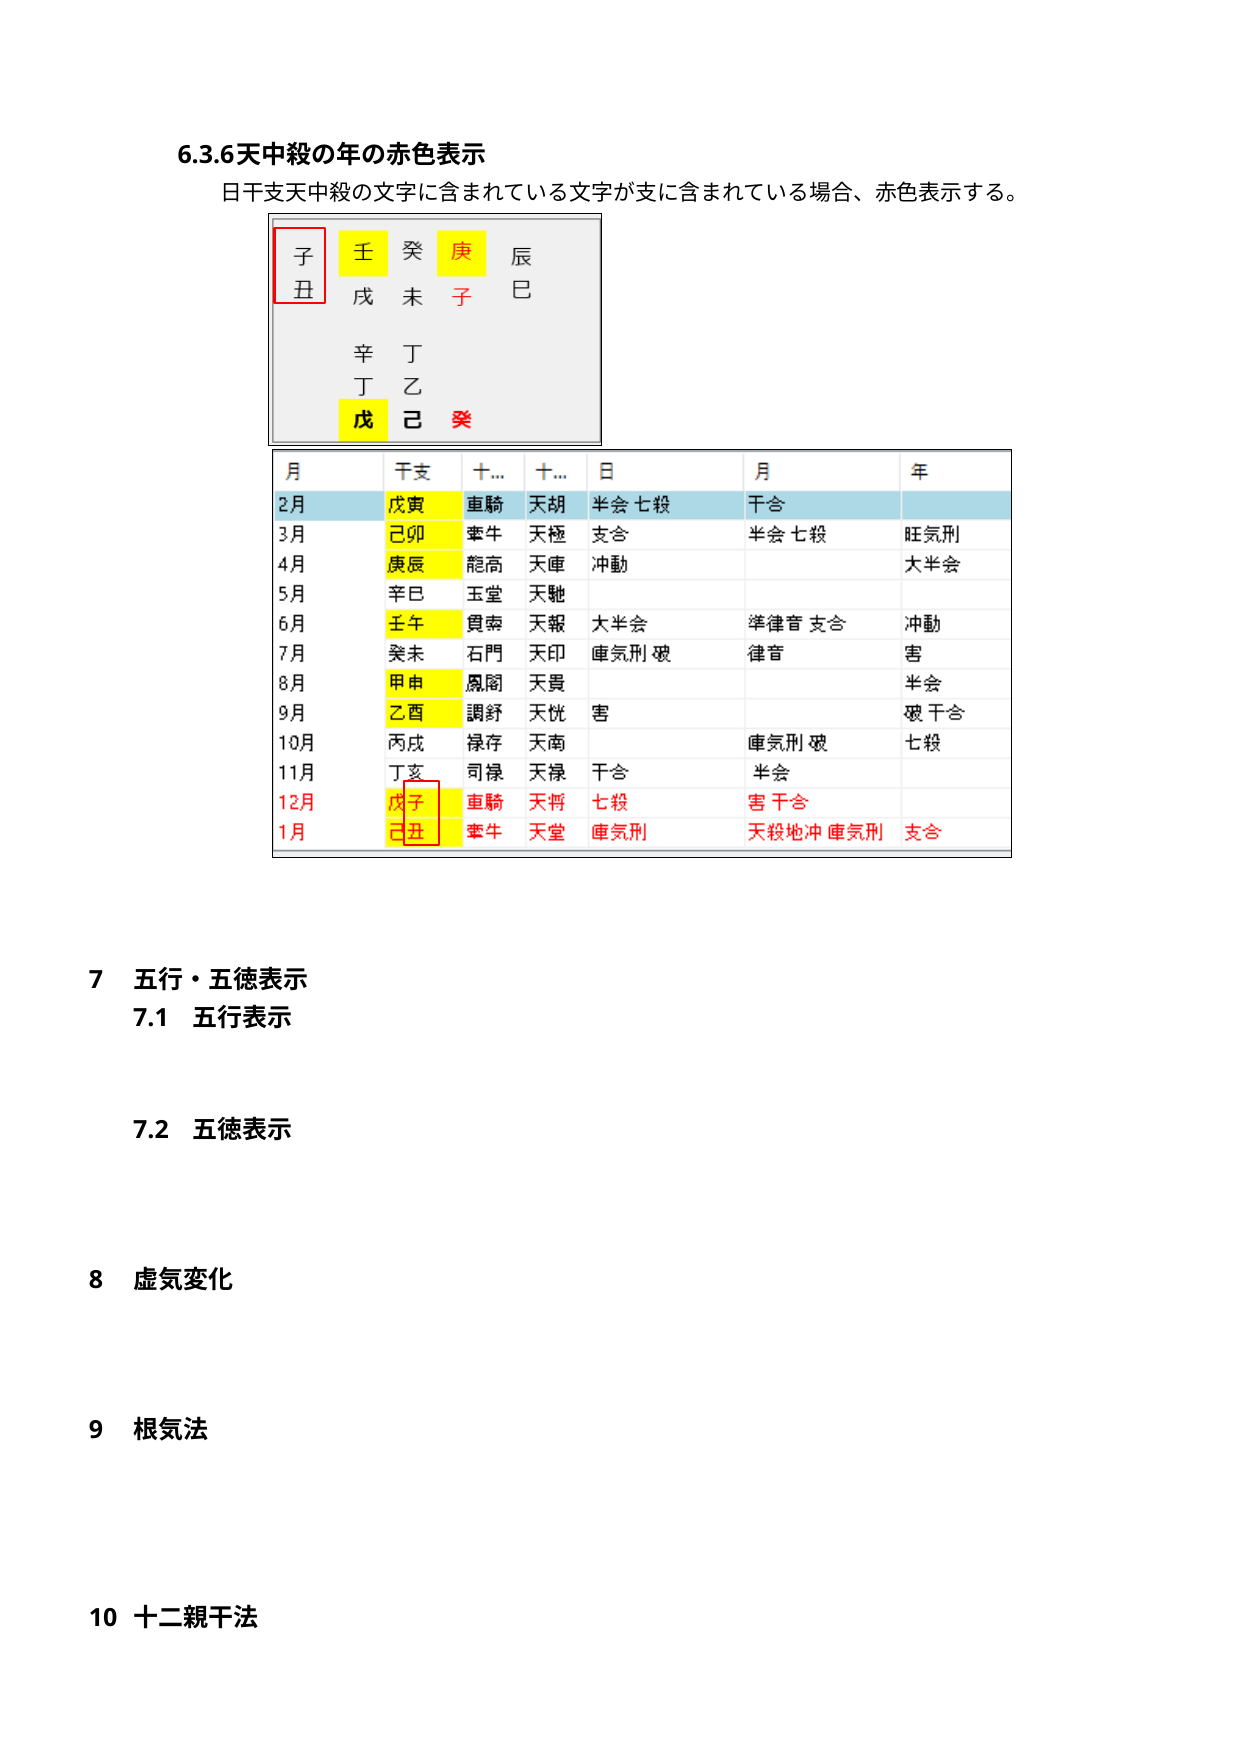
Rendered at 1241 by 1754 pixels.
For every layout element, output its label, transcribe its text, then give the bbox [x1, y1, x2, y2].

list 五行・五徳表示 [89, 959, 1145, 997]
list 虚気変化 [89, 1259, 1145, 1297]
list 根気法 [89, 1409, 1145, 1447]
text 日干支天中殺の文字に含まれている文字が支に含まれている場合、赤色表示する。 [220, 172, 1167, 209]
list 五行表示 [133, 997, 1145, 1034]
picture [269, 214, 601, 445]
list 五徳表示 [133, 1109, 1145, 1147]
list 天中殺の年の赤色表示 [177, 134, 1145, 172]
list 十二親干法 [89, 1597, 1145, 1634]
picture [273, 450, 1011, 857]
